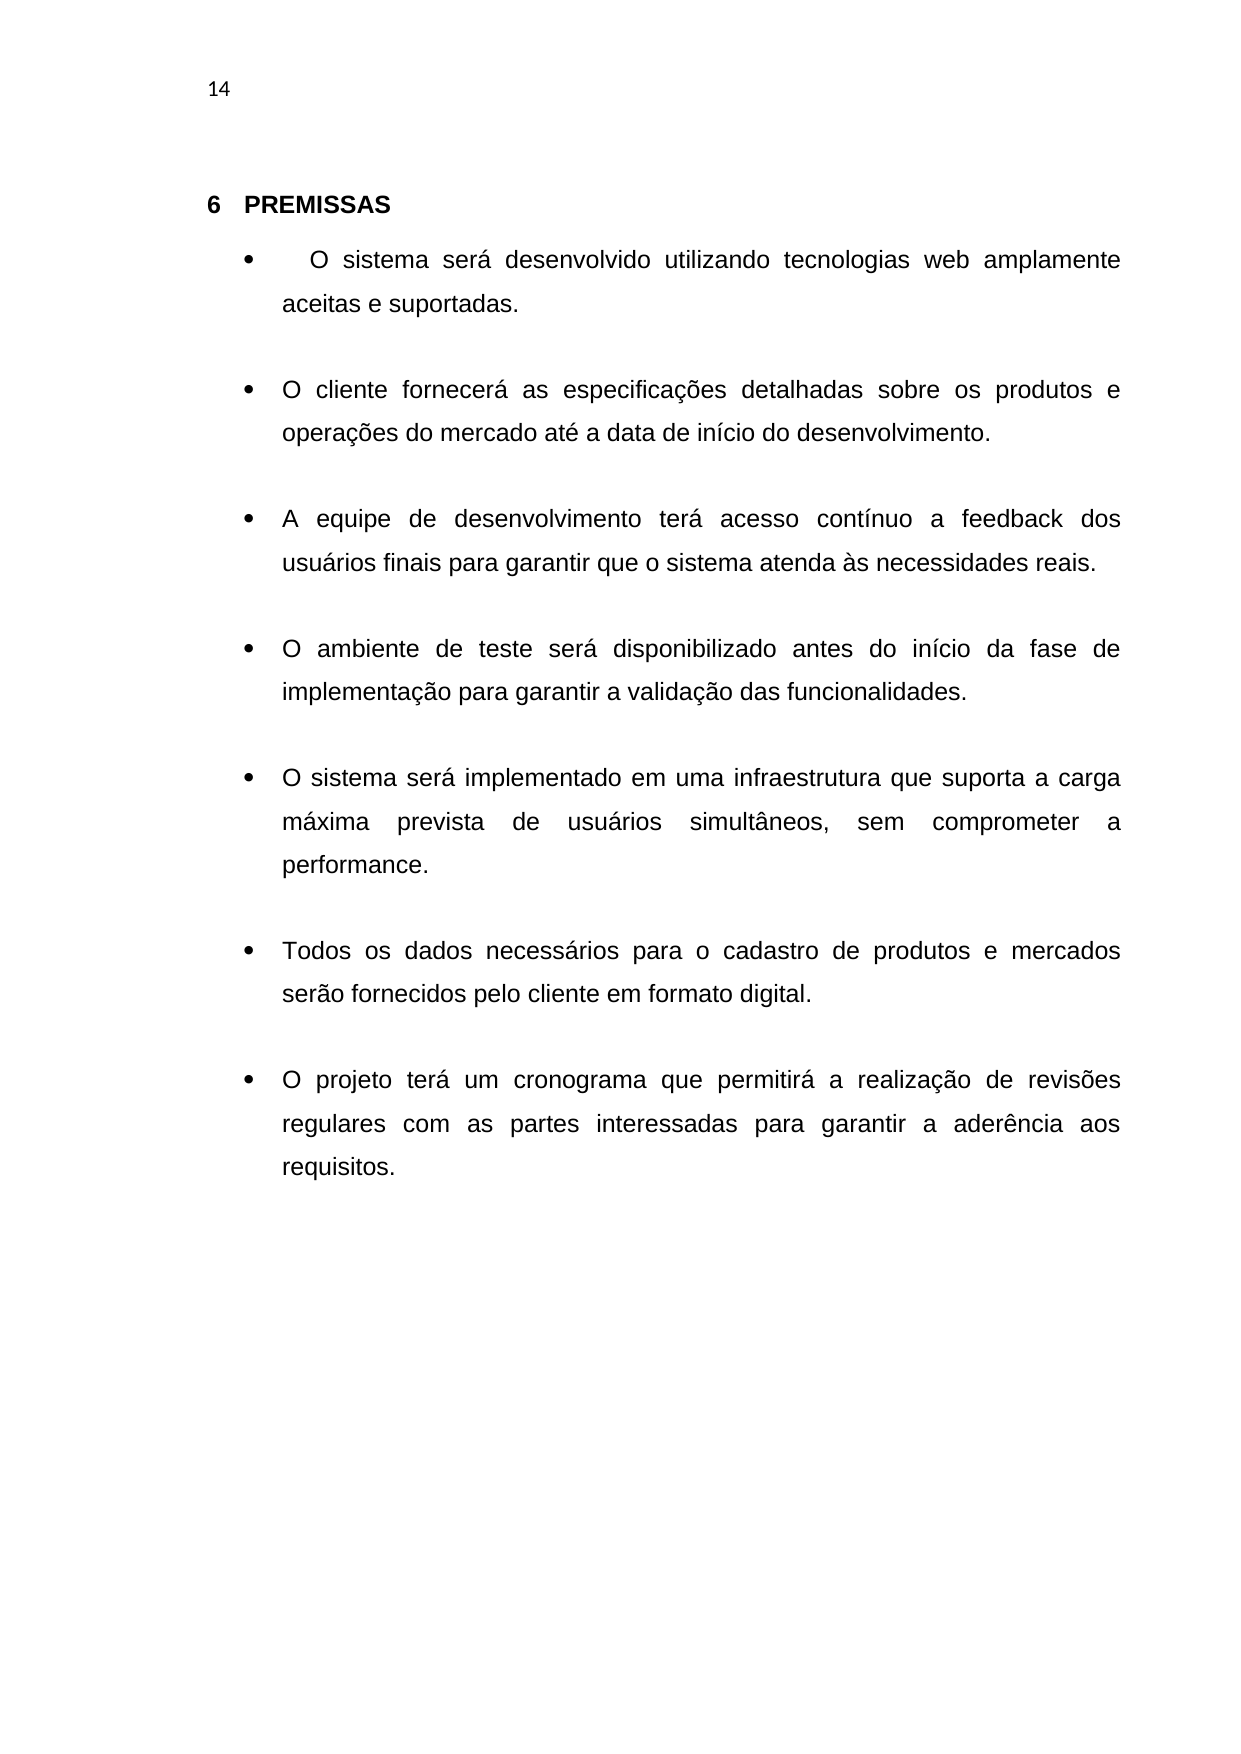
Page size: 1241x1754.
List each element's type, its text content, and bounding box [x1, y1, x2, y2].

list O sistema será implementado em uma infraestrutura que suporta a carga máxima prevista de usuários simultâneos, sem comprometer a performance. [244, 763, 1122, 878]
list A equipe de desenvolvimento terá acesso contínuo a feedback dos usuários finais para garantir que o sistema atenda às necessidades reais. [244, 504, 1122, 576]
list O projeto terá um cronograma que permitirá a realização de revisões regulares com as partes interessadas para garantir a aderência aos requisitos. [244, 1065, 1122, 1180]
list O sistema será desenvolvido utilizando tecnologias web amplamente aceitas e suportadas. [244, 245, 1122, 317]
subtitle PREMISSAS [207, 190, 1122, 218]
list Todos os dados necessários para o cadastro de produtos e mercados serão fornecidos pelo cliente em formato digital. [244, 936, 1122, 1008]
list O ambiente de teste será disponibilizado antes do início da fase de implementação para garantir a validação das funcionalidades. [244, 634, 1122, 706]
list O cliente fornecerá as especificações detalhadas sobre os produtos e operações do mercado até a data de início do desenvolvimento. [244, 375, 1122, 447]
